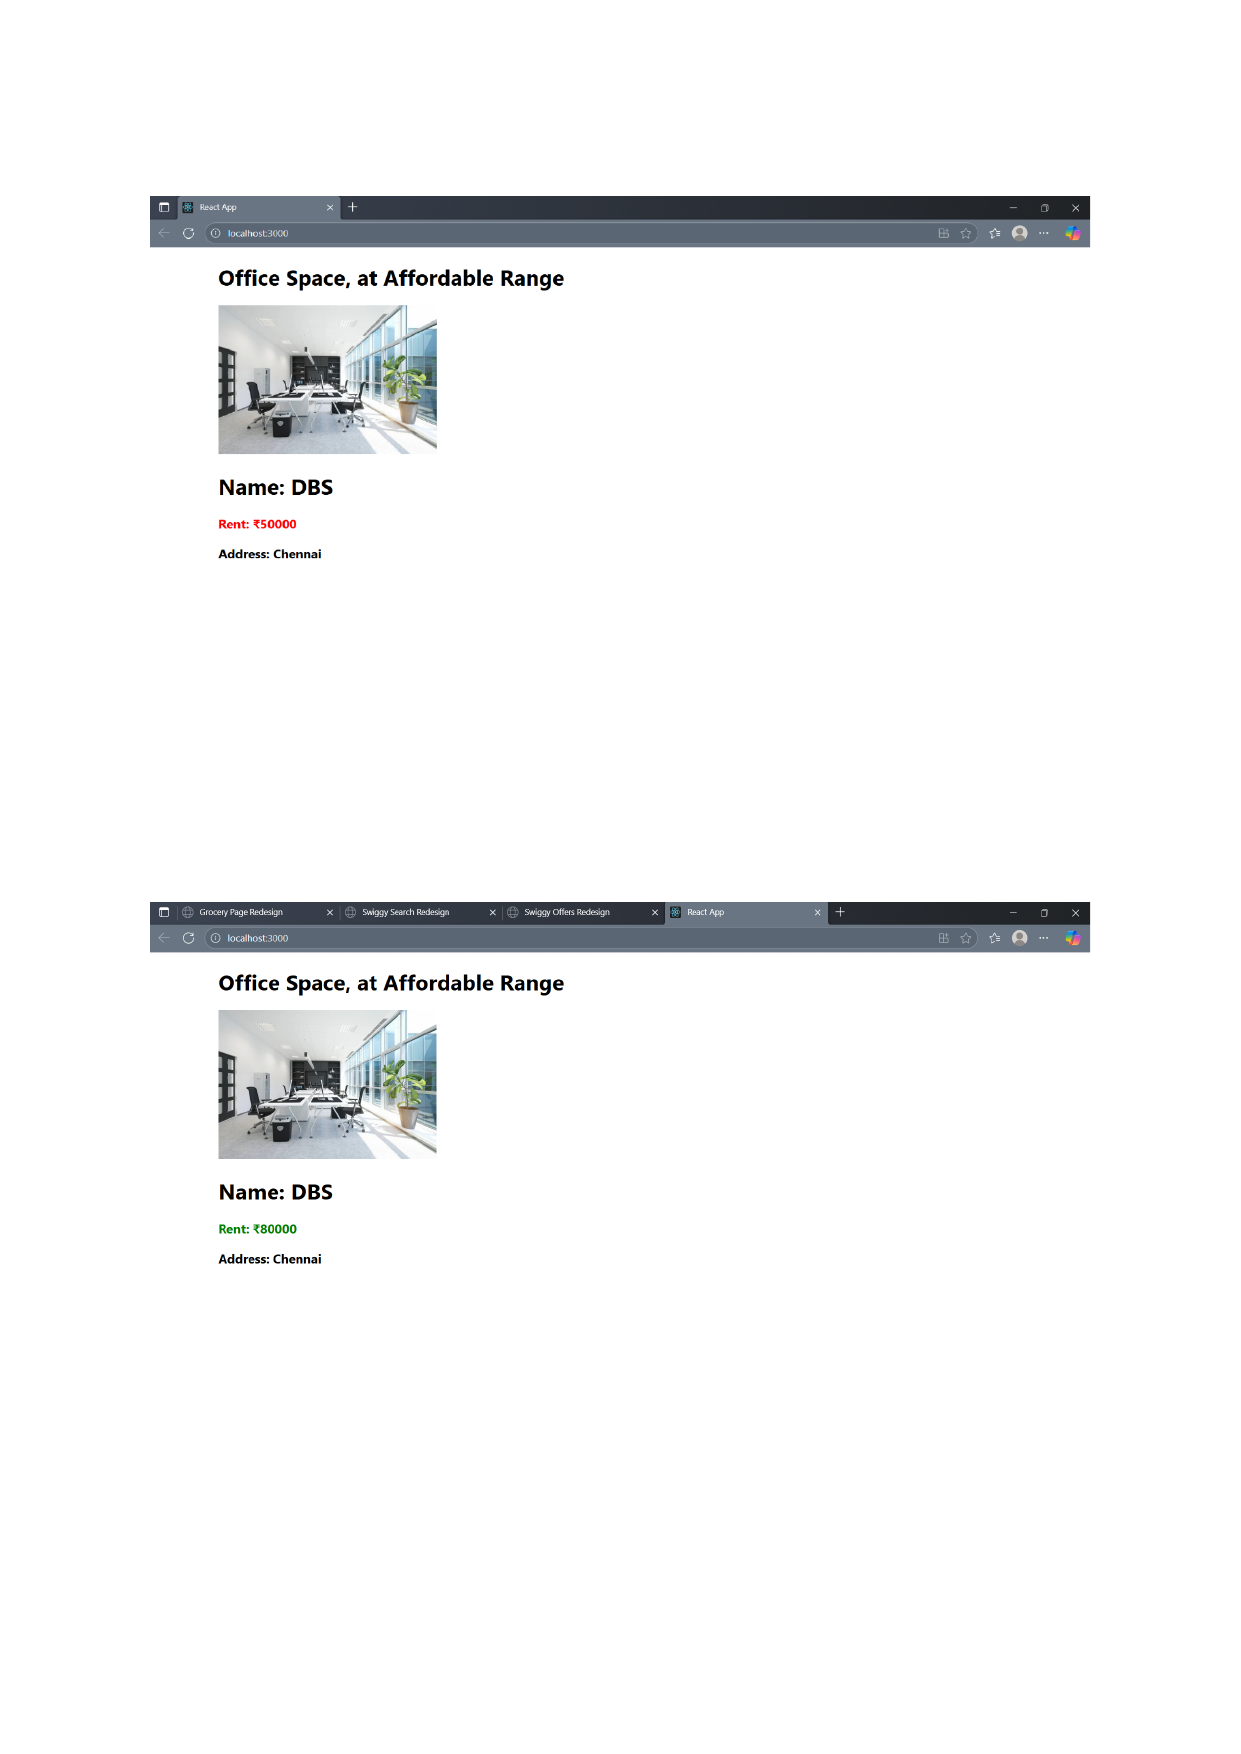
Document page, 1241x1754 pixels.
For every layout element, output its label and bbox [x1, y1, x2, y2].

picture [150, 196, 1091, 696]
picture [150, 902, 1091, 1401]
